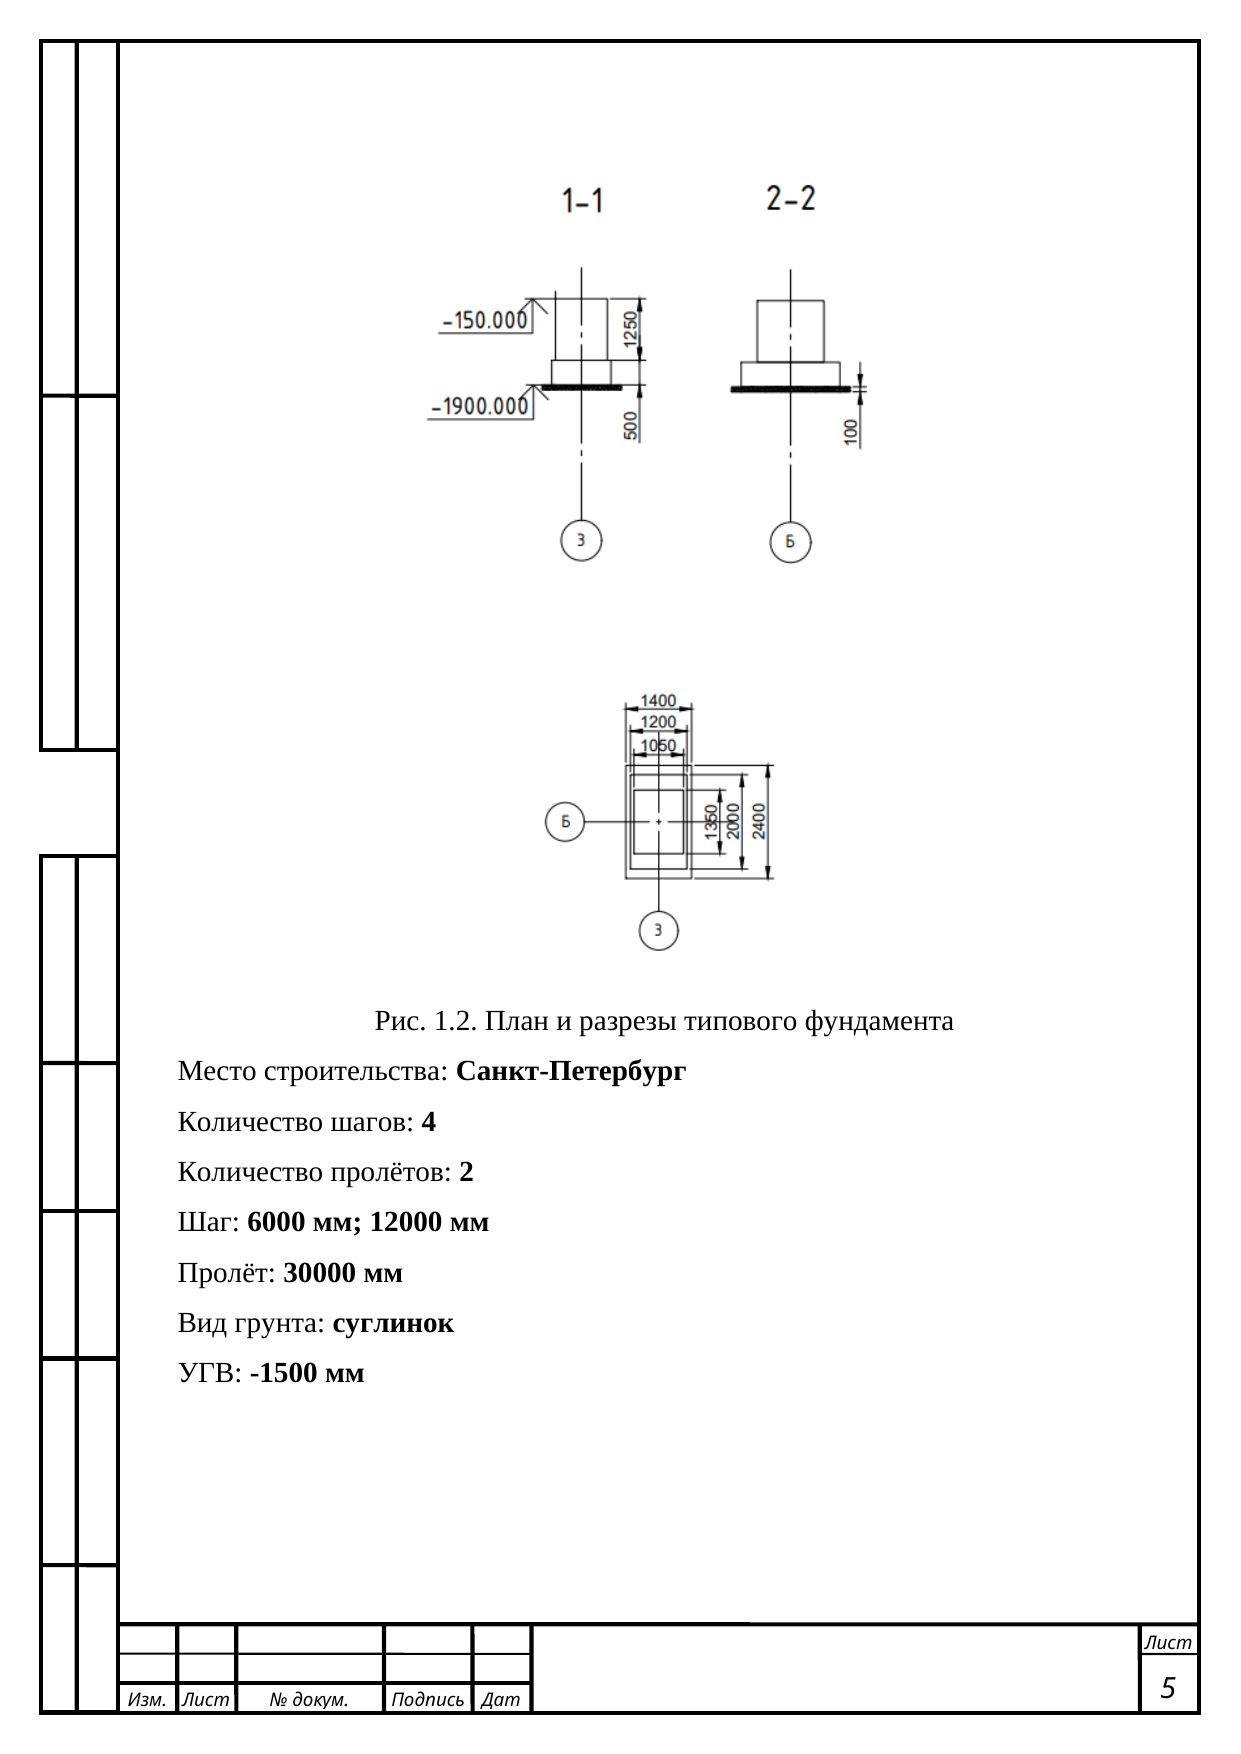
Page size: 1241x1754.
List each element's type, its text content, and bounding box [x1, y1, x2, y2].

picture [342, 107, 986, 623]
text Пролёт: 30000 мм [177, 1255, 1152, 1288]
text Вид грунта: суглинок [177, 1305, 1152, 1338]
text Количество пролётов: 2 [177, 1154, 1152, 1188]
picture [484, 639, 845, 987]
text УГВ: -1500 мм [177, 1355, 1152, 1389]
text Количество шагов: 4 [177, 1104, 1152, 1137]
text Место строительства: Санкт-Петербург [177, 1053, 1152, 1087]
text Рис. 1.2. План и разрезы типового фундамента [177, 1003, 1152, 1037]
text Шаг: 6000 мм; 12000 мм [177, 1204, 1152, 1238]
